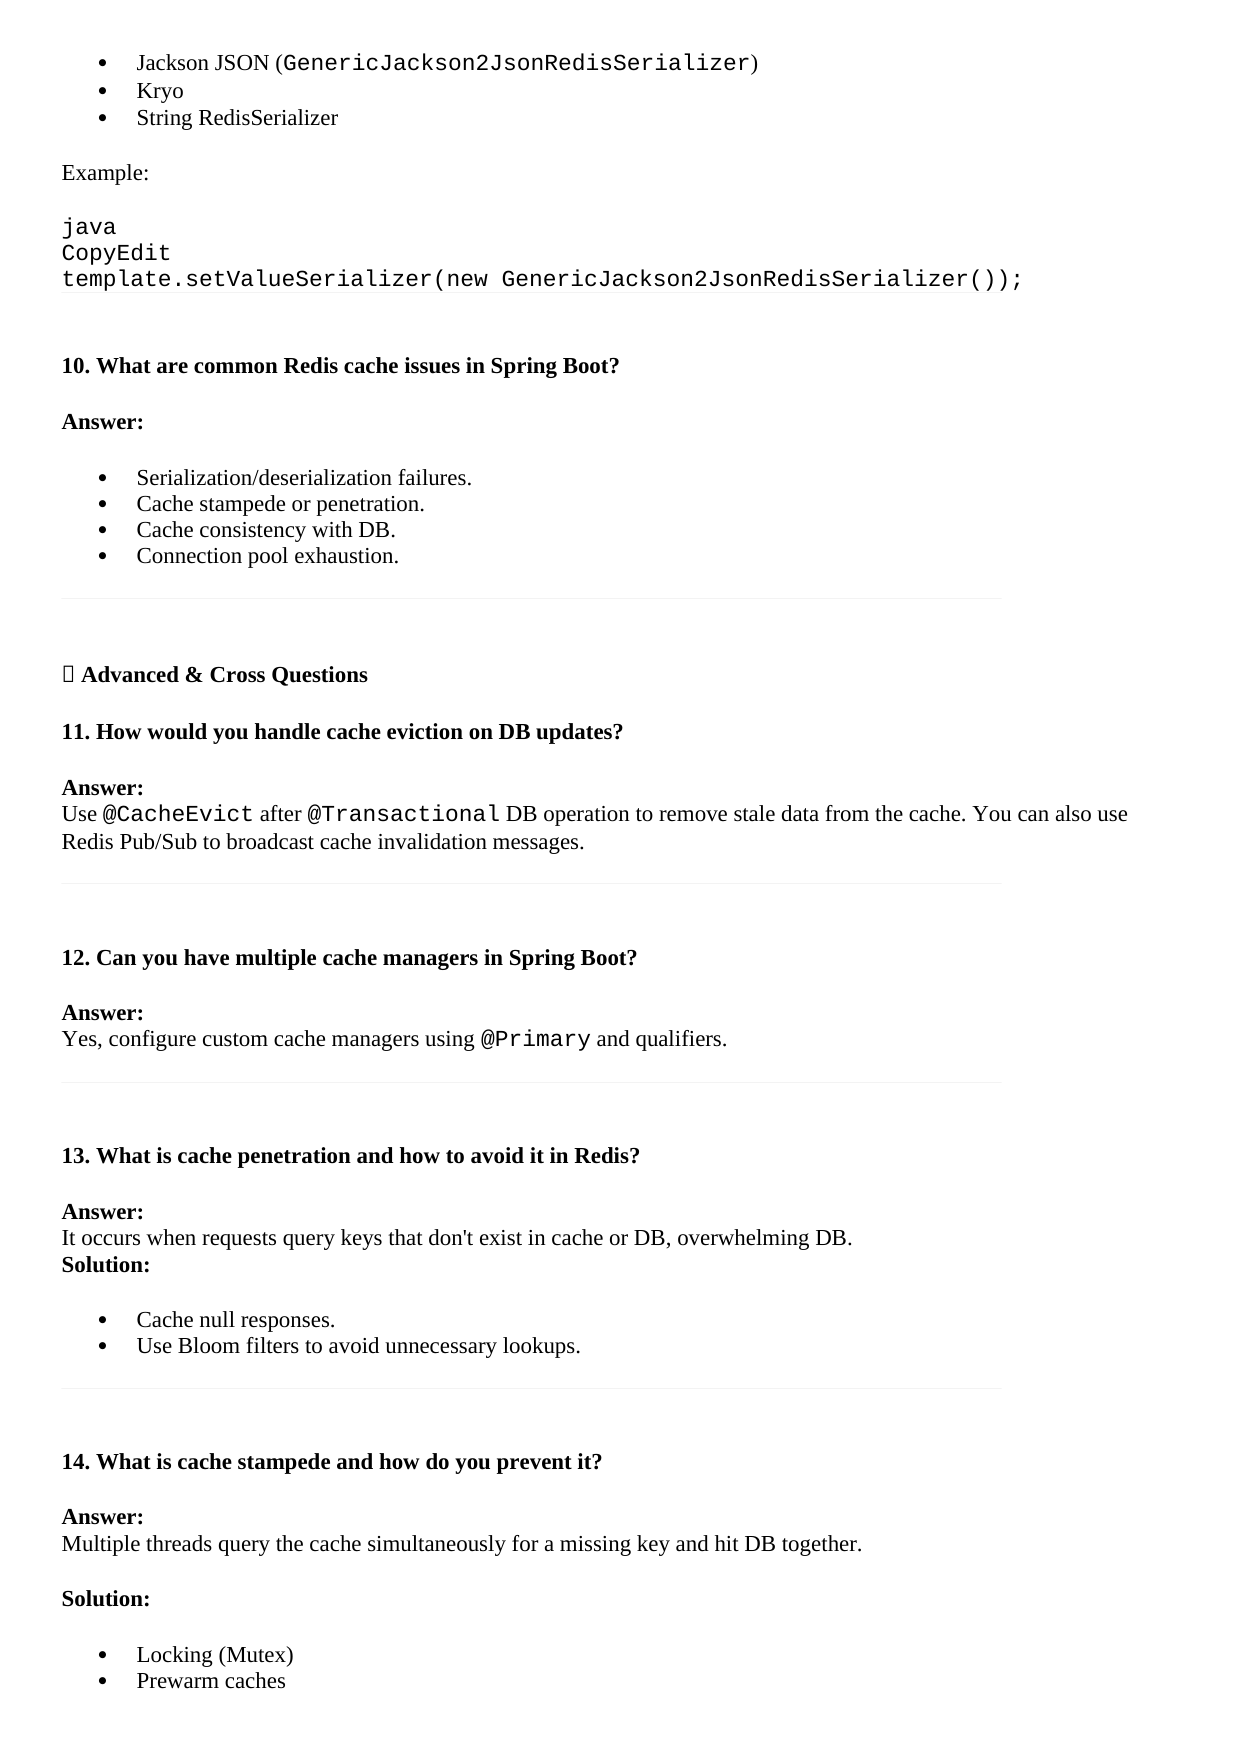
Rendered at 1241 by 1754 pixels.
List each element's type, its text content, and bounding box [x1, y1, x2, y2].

text 🔹 Advanced & Cross Questions [61, 658, 1139, 689]
text 12. Can you have multiple cache managers in Spring Boot? [61, 943, 1139, 970]
list Serialization/deserialization failures. [99, 463, 1139, 490]
text Example: [61, 159, 1139, 186]
list Cache null responses. [99, 1306, 1139, 1333]
text 14. What is cache stampede and how do you prevent it? [61, 1448, 1139, 1474]
text 13. What is cache penetration and how to avoid it in Redis? [61, 1142, 1139, 1169]
text Answer: Use @CacheEvict after @Transactional DB operation to remove stale data from the cache. You can also use Redis Pub/Sub to broadcast cache invalidation messages. [61, 774, 1139, 855]
list Connection pool exhaustion. [99, 543, 1139, 569]
text 10. What are common Redis cache issues in Spring Boot? [61, 352, 1139, 379]
text Answer: It occurs when requests query keys that don't exist in cache or DB, overwhelming DB. Solution: [61, 1198, 1139, 1277]
list Use Bloom filters to avoid unnecessary lookups. [99, 1333, 1139, 1359]
text Solution: [61, 1585, 1139, 1612]
list Locking (Mutex) [99, 1641, 1139, 1667]
list Kryo [99, 78, 1139, 104]
text CopyEdit [61, 241, 1139, 267]
text template.setValueSerializer(new GenericJackson2JsonRedisSerializer()); [61, 267, 1139, 293]
text Answer: Yes, configure custom cache managers using @Primary and qualifiers. [61, 999, 1139, 1054]
list Cache stampede or penetration. [99, 490, 1139, 516]
list String RedisSerializer [99, 104, 1139, 130]
list Jackson JSON (GenericJackson2JsonRedisSerializer) [99, 49, 1139, 78]
text 11. How would you handle cache eviction on DB updates? [61, 718, 1139, 744]
list Cache consistency with DB. [99, 516, 1139, 543]
text Answer: [61, 408, 1139, 434]
list Prewarm caches [99, 1667, 1139, 1693]
text java [61, 215, 1139, 241]
text Answer: Multiple threads query the cache simultaneously for a missing key and hit DB together. [61, 1503, 1139, 1556]
